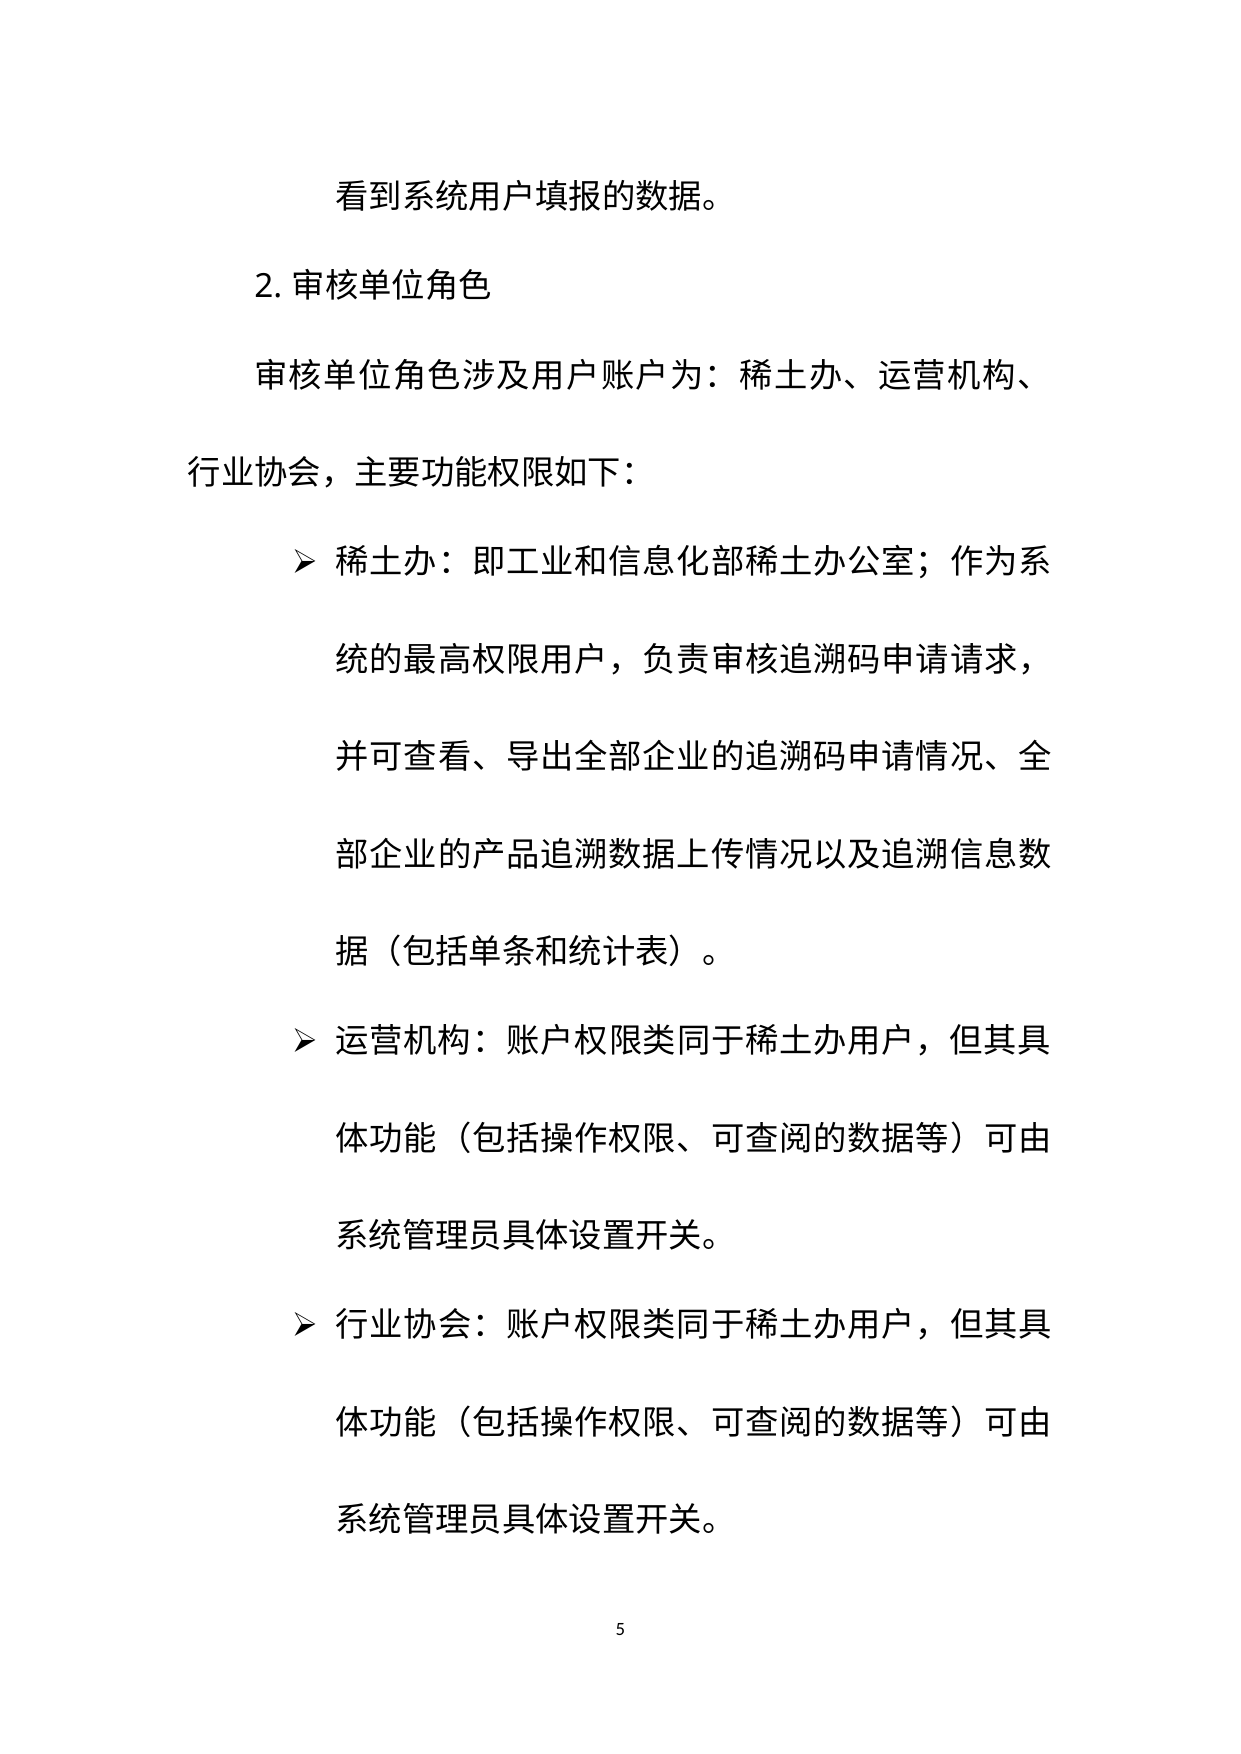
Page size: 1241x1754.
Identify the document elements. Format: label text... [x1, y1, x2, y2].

list 行业协会：账户权限类同于稀土办用户，但其具体功能（包括操作权限、可查阅的数据等）可由系统管理员具体设置开关。 [292, 1290, 1053, 1550]
text 审核单位角色涉及用户账户为：稀土办、运营机构、行业协会，主要功能权限如下： [187, 340, 1053, 503]
list 稀土办：即工业和信息化部稀土办公室；作为系统的最高权限用户，负责审核追溯码申请请求，并可查看、导出全部企业的追溯码申请情况、全部企业的产品追溯数据上传情况以及追溯信息数据（包括单条和统计表）。 [292, 527, 1053, 982]
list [292, 162, 1053, 227]
list 审核单位角色 [254, 251, 1053, 316]
list 运营机构：账户权限类同于稀土办用户，但其具体功能（包括操作权限、可查阅的数据等）可由系统管理员具体设置开关。 [292, 1006, 1053, 1266]
